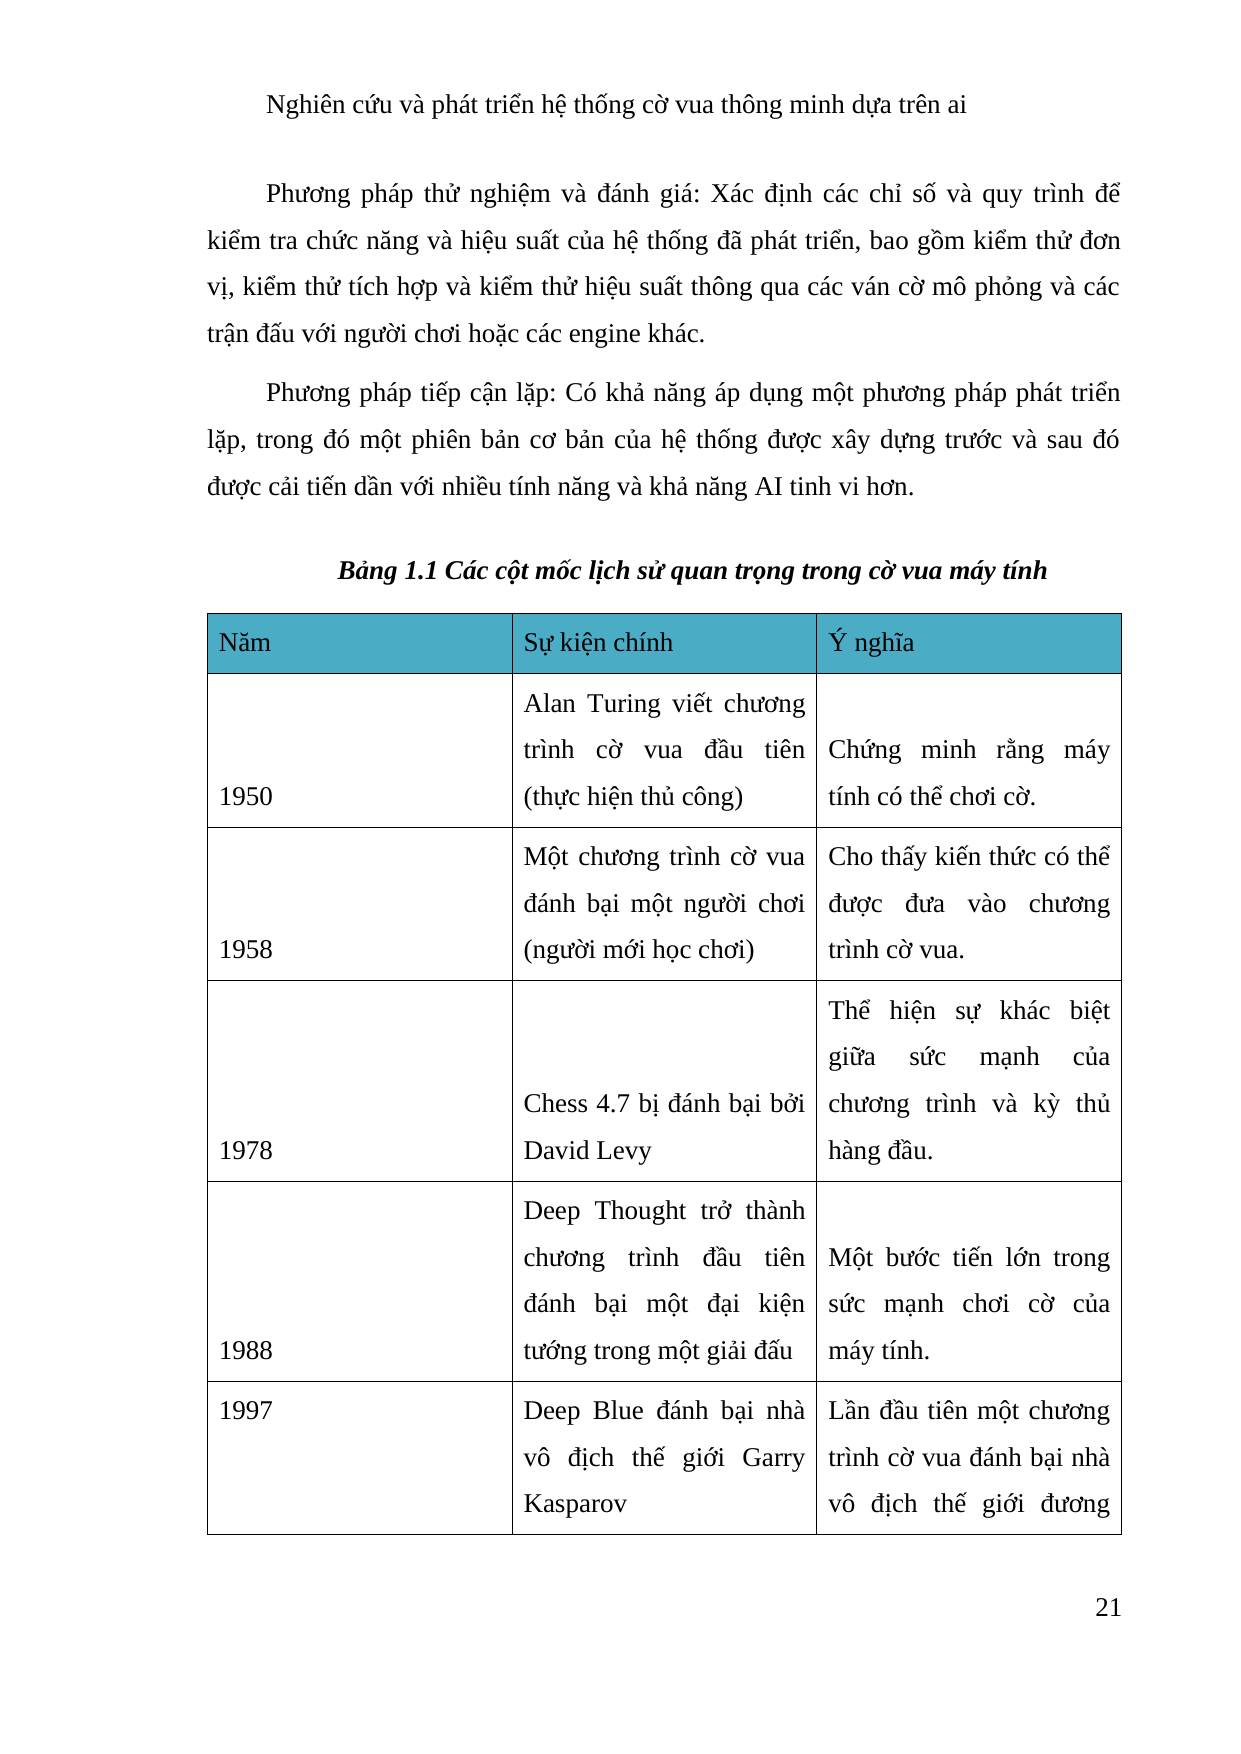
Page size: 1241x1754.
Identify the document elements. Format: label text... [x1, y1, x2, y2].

text Phương pháp tiếp cận lặp: Có khả năng áp dụng một phương pháp phát triển lặp, trong đó một phiên bản cơ bản của hệ thống được xây dựng trước và sau đó được cải tiến dần với nhiều tính năng và khả năng AI tinh vi hơn. [207, 376, 1122, 501]
table_cell 1988 [208, 1182, 512, 1381]
table_cell Chứng minh rằng máy tính có thể chơi cờ. [817, 674, 1121, 827]
table_cell Deep Thought trở thành chương trình đầu tiên đánh bại một đại kiện tướng trong một giải đấu [513, 1182, 816, 1381]
table_cell 1958 [208, 828, 512, 980]
table_header Năm [208, 614, 512, 673]
table_cell Cho thấy kiến thức có thể được đưa vào chương trình cờ vua. [817, 828, 1121, 980]
table_header Sự kiện chính [513, 614, 816, 673]
text Bảng 1.1 Các cột mốc lịch sử quan trọng trong cờ vua máy tính [207, 554, 1122, 585]
table_cell Một chương trình cờ vua đánh bại một người chơi (người mới học chơi) [513, 828, 816, 980]
table_cell Thể hiện sự khác biệt giữa sức mạnh của chương trình và kỳ thủ hàng đầu. [817, 981, 1121, 1181]
table_cell Chess 4.7 bị đánh bại bởi David Levy [513, 981, 816, 1181]
table_cell Lần đầu tiên một chương trình cờ vua đánh bại nhà vô địch thế giới đương kim trong một trận đấu. [817, 1382, 1121, 1534]
table_cell Deep Blue đánh bại nhà vô địch thế giới Garry Kasparov [513, 1382, 816, 1534]
table_header Ý nghĩa [817, 614, 1121, 673]
table_cell 1997 [208, 1382, 512, 1534]
table_cell Một bước tiến lớn trong sức mạnh chơi cờ của máy tính. [817, 1182, 1121, 1381]
text Phương pháp thử nghiệm và đánh giá: Xác định các chỉ số và quy trình để kiểm tra chức năng và hiệu suất của hệ thống đã phát triển, bao gồm kiểm thử đơn vị, kiểm thử tích hợp và kiểm thử hiệu suất thông qua các ván cờ mô phỏng và các trận đấu với người chơi hoặc các engine khác. [207, 177, 1122, 348]
table_cell Alan Turing viết chương trình cờ vua đầu tiên (thực hiện thủ công) [513, 674, 816, 827]
table_cell 1950 [208, 674, 512, 827]
table_cell 1978 [208, 981, 512, 1181]
